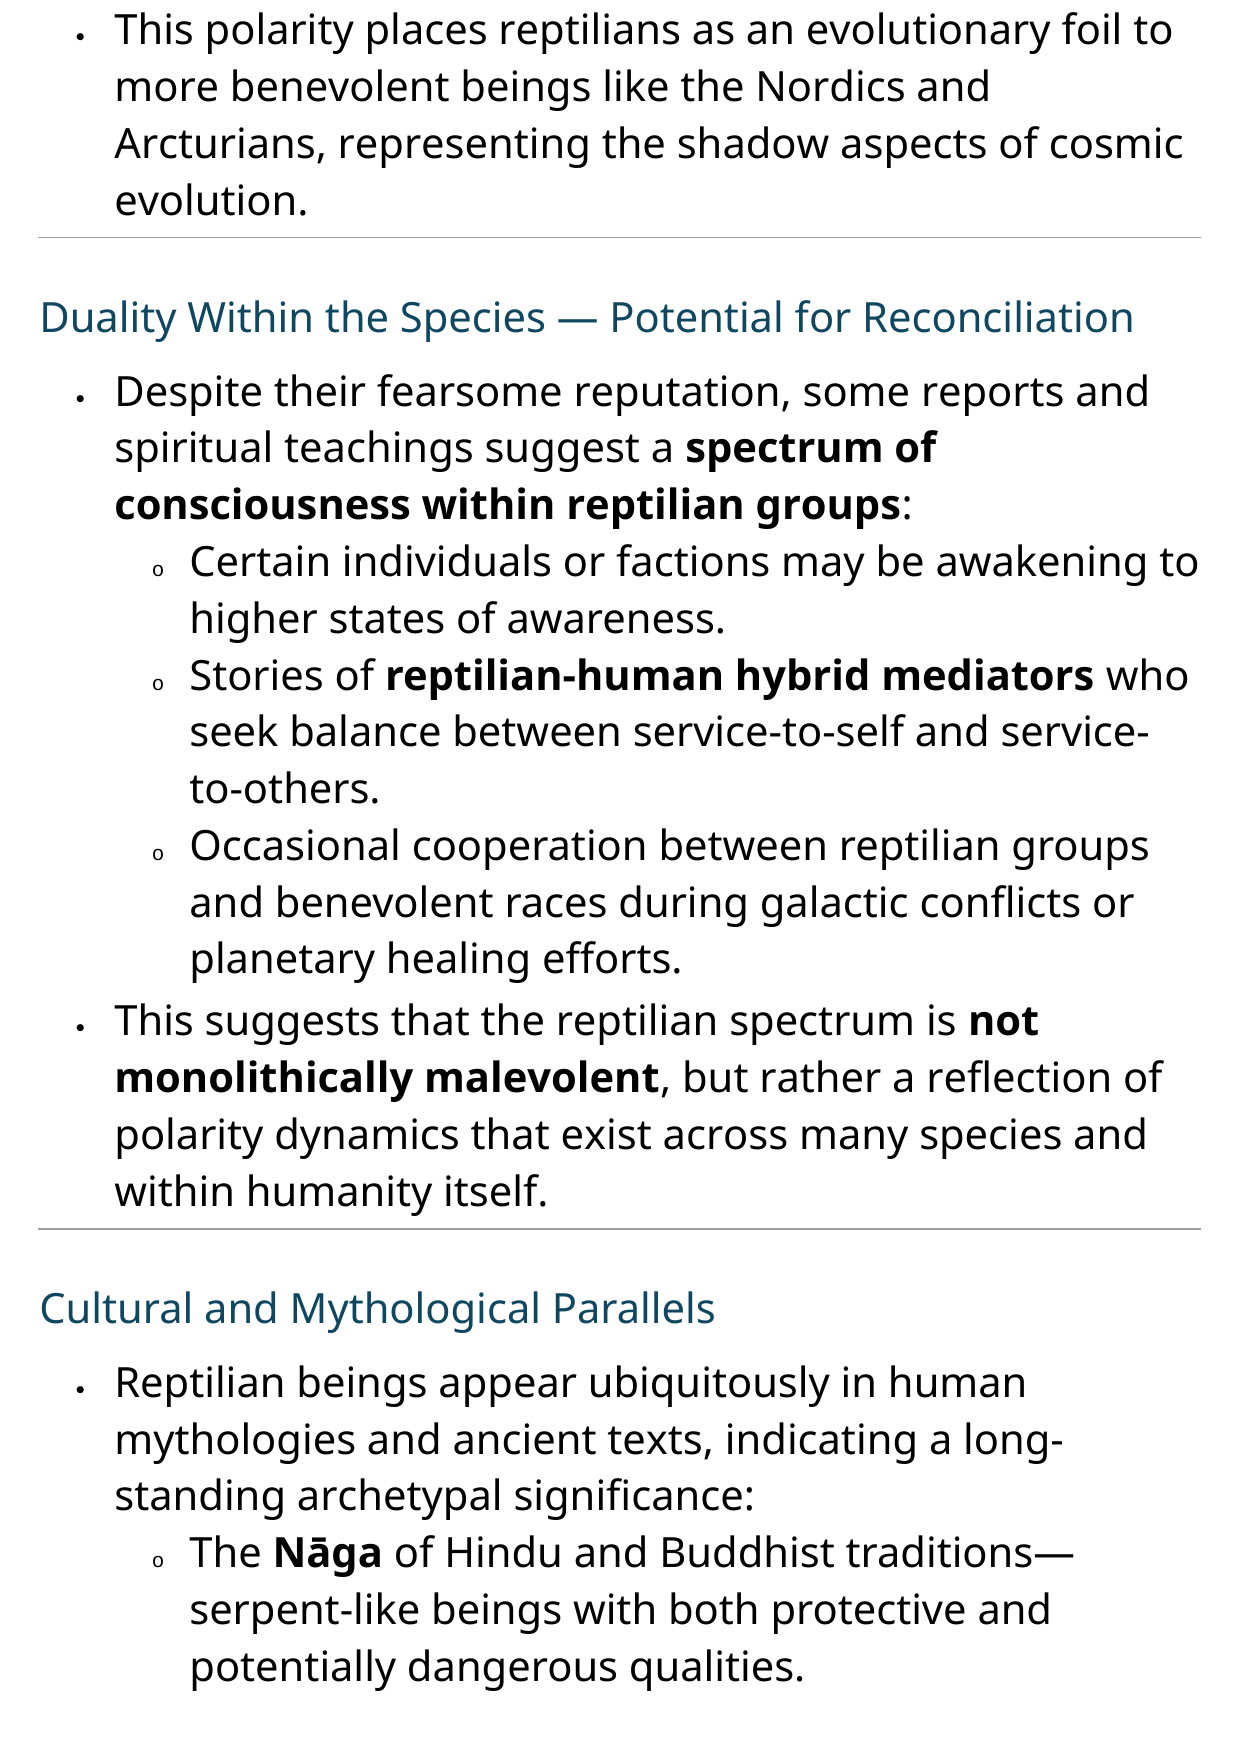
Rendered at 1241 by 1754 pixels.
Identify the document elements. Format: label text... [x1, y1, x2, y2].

list Aversion or resistance to unconditional love and collective consciousness. [152, 113, 1201, 227]
list This suggests that the reptilian spectrum is not monolithically malevolent, but rather a reflection of polarity dynamics that exist across many species and within humanity itself. [77, 1228, 1201, 1456]
list Despite their fearsome reputation, some reports and spiritual teachings suggest a spectrum of consciousness within reptilian groups: [77, 594, 1201, 764]
list Certain individuals or factions may be awakening to higher states of awareness. [152, 769, 1201, 883]
list Occasional cooperation between reptilian groups and benevolent races during galactic conflicts or planetary healing efforts. [152, 1053, 1201, 1223]
list Stories of reptilian-human hybrid mediators who seek balance between service-to-self and service-to-others. [152, 883, 1201, 1053]
list Enactment of hierarchical and dominion-based social structures. [152, 0, 1201, 113]
subtitle Duality Within the Species — Potential for Reconciliation [39, 520, 1201, 577]
list This polarity places reptilians as an evolutionary foil to more benevolent beings like the Nordics and Arcturians, representing the shadow aspects of cosmic evolution. [77, 232, 1201, 459]
